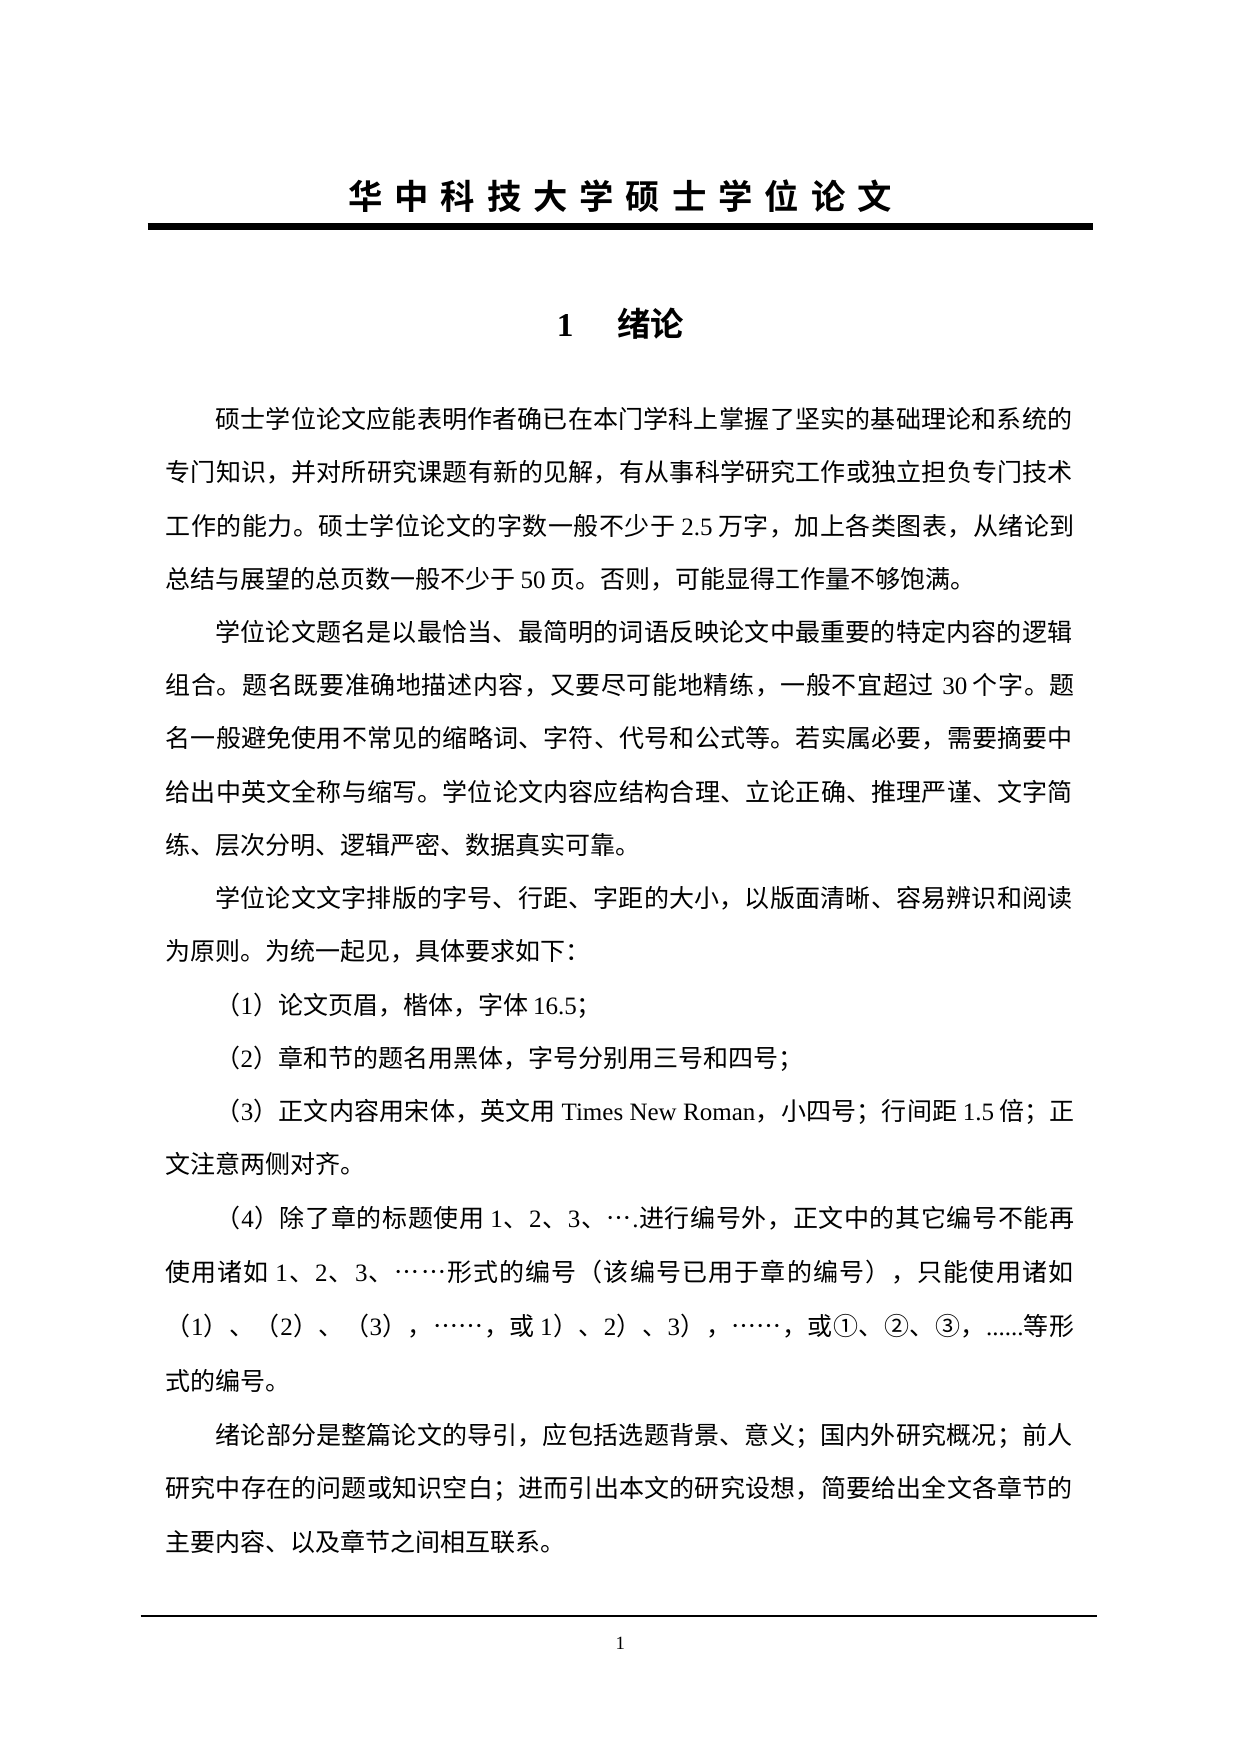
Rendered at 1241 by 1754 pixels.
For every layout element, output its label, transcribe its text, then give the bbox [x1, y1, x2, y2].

text 学位论文文字排版的字号、行距、字距的大小，以版面清晰、容易辨识和阅读为原则。为统一起见，具体要求如下： [165, 879, 1075, 968]
text （1）论文页眉，楷体，字体16.5； [165, 985, 1075, 1021]
text 绪论部分是整篇论文的导引，应包括选题背景、意义；国内外研究概况；前人研究中存在的问题或知识空白；进而引出本文的研究设想，简要给出全文各章节的主要内容、以及章节之间相互联系。 [165, 1416, 1075, 1558]
subtitle 绪论 [165, 298, 1075, 346]
text 学位论文题名是以最恰当、最简明的词语反映论文中最重要的特定内容的逻辑组合。题名既要准确地描述内容，又要尽可能地精练，一般不宜超过30个字。题名一般避免使用不常见的缩略词、字符、代号和公式等。若实属必要，需要摘要中给出中英文全称与缩写。学位论文内容应结构合理、立论正确、推理严谨、文字简练、层次分明、逻辑严密、数据真实可靠。 [165, 612, 1075, 862]
text 硕士学位论文应能表明作者确已在本门学科上掌握了坚实的基础理论和系统的专门知识，并对所研究课题有新的见解，有从事科学研究工作或独立担负专门技术工作的能力。硕士学位论文的字数一般不少于2.5万字，加上各类图表，从绪论到总结与展望的总页数一般不少于50页。否则，可能显得工作量不够饱满。 [165, 399, 1075, 596]
text （4）除了章的标题使用1、2、3、….进行编号外，正文中的其它编号不能再使用诸如1、2、3、……形式的编号（该编号已用于章的编号），只能使用诸如（1）、（2）、（3），……，或1）、2）、3），……，或①、②、③，......等形式的编号。 [165, 1198, 1075, 1397]
text （2）章和节的题名用黑体，字号分别用三号和四号； [165, 1038, 1075, 1074]
text （3）正文内容用宋体，英文用Times New Roman，小四号；行间距1.5倍；正文注意两侧对齐。 [165, 1092, 1075, 1181]
